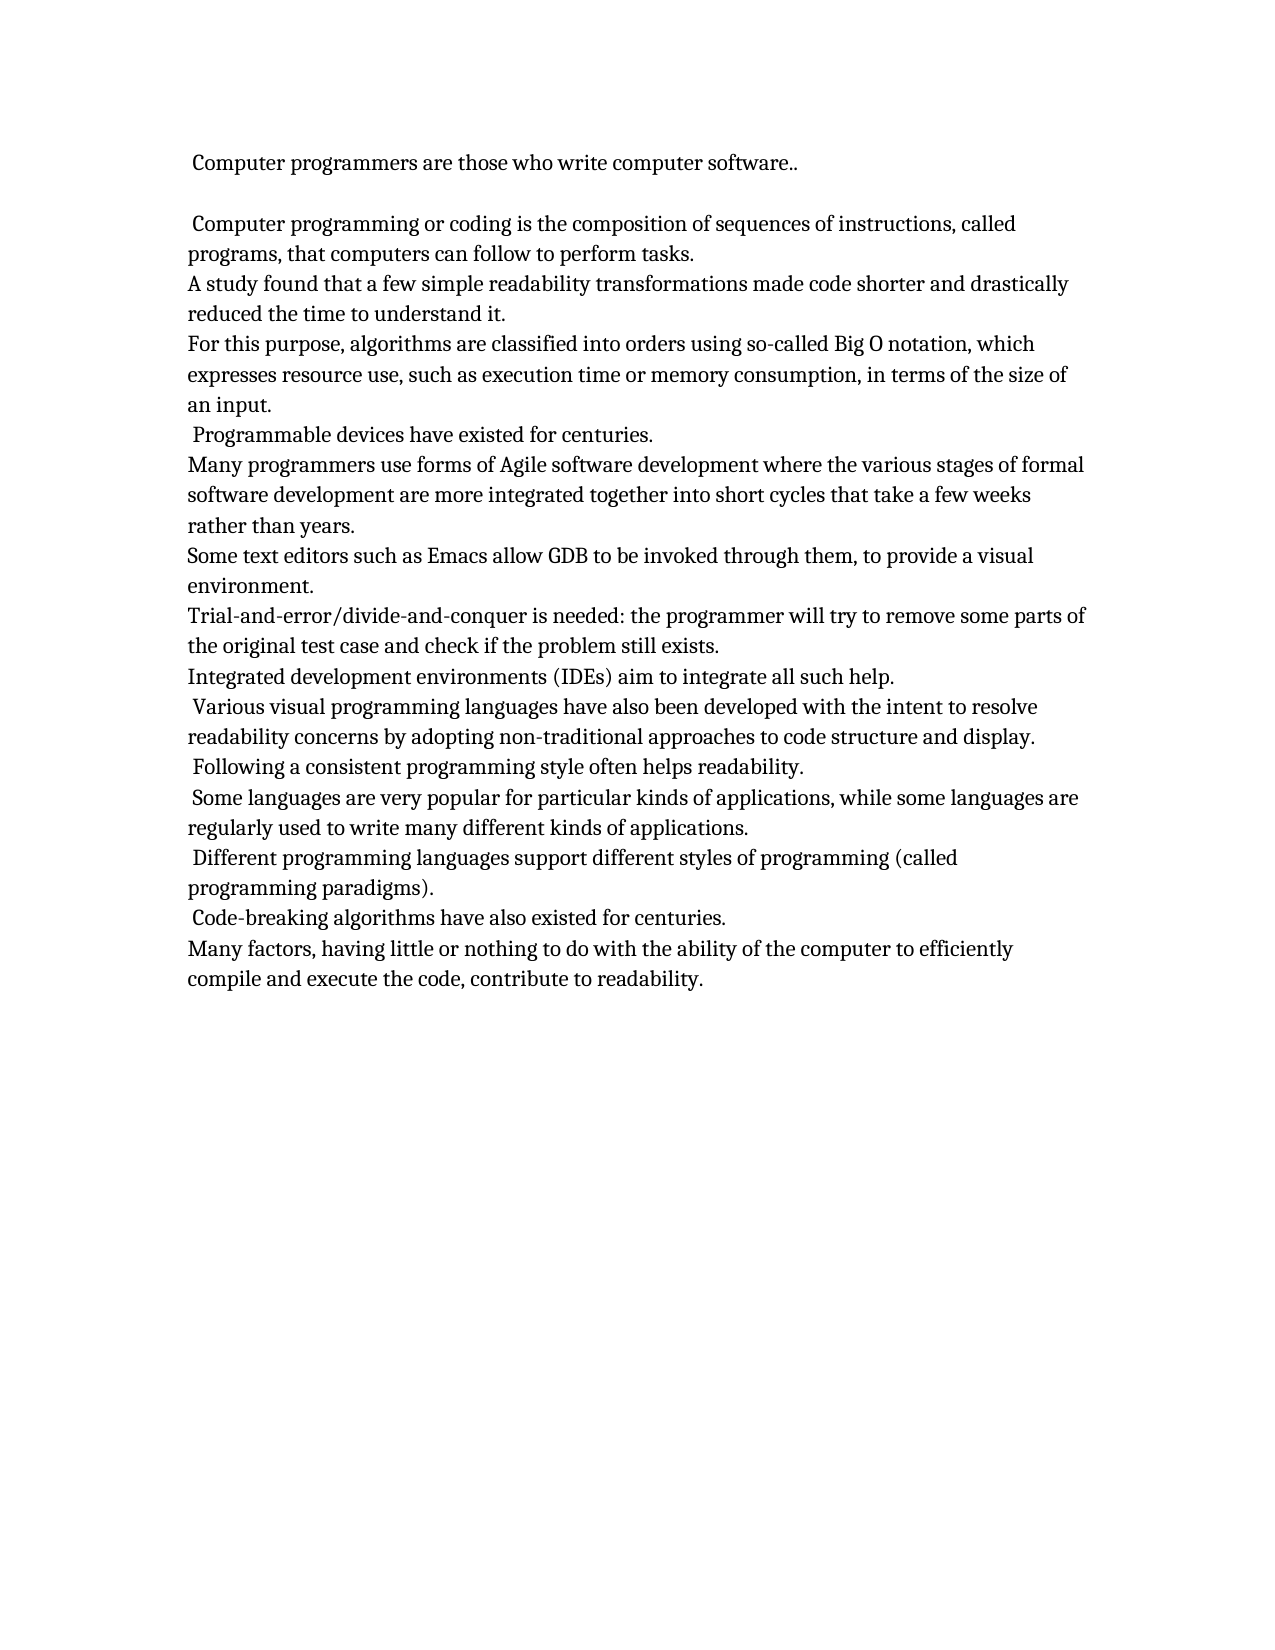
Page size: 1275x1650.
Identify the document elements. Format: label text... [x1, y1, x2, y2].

text Computer programmers are those who write computer software.. Computer programming or coding is the composition of sequences of instructions, called programs, that computers can follow to perform tasks. A study found that a few simple readability transformations made code shorter and drastically reduced the time to understand it. For this purpose, algorithms are classified into orders using so-called Big O notation, which expresses resource use, such as execution time or memory consumption, in terms of the size of an input. Programmable devices have existed for centuries. Many programmers use forms of Agile software development where the various stages of formal software development are more integrated together into short cycles that take a few weeks rather than years. Some text editors such as Emacs allow GDB to be invoked through them, to provide a visual environment. Trial-and-error/divide-and-conquer is needed: the programmer will try to remove some parts of the original test case and check if the problem still exists. Integrated development environments (IDEs) aim to integrate all such help. Various visual programming languages have also been developed with the intent to resolve readability concerns by adopting non-traditional approaches to code structure and display. Following a consistent programming style often helps readability. Some languages are very popular for particular kinds of applications, while some languages are regularly used to write many different kinds of applications. Different programming languages support different styles of programming (called programming paradigms). Code-breaking algorithms have also existed for centuries. Many factors, having little or nothing to do with the ability of the computer to efficiently compile and execute the code, contribute to readability. [187, 150, 1087, 992]
